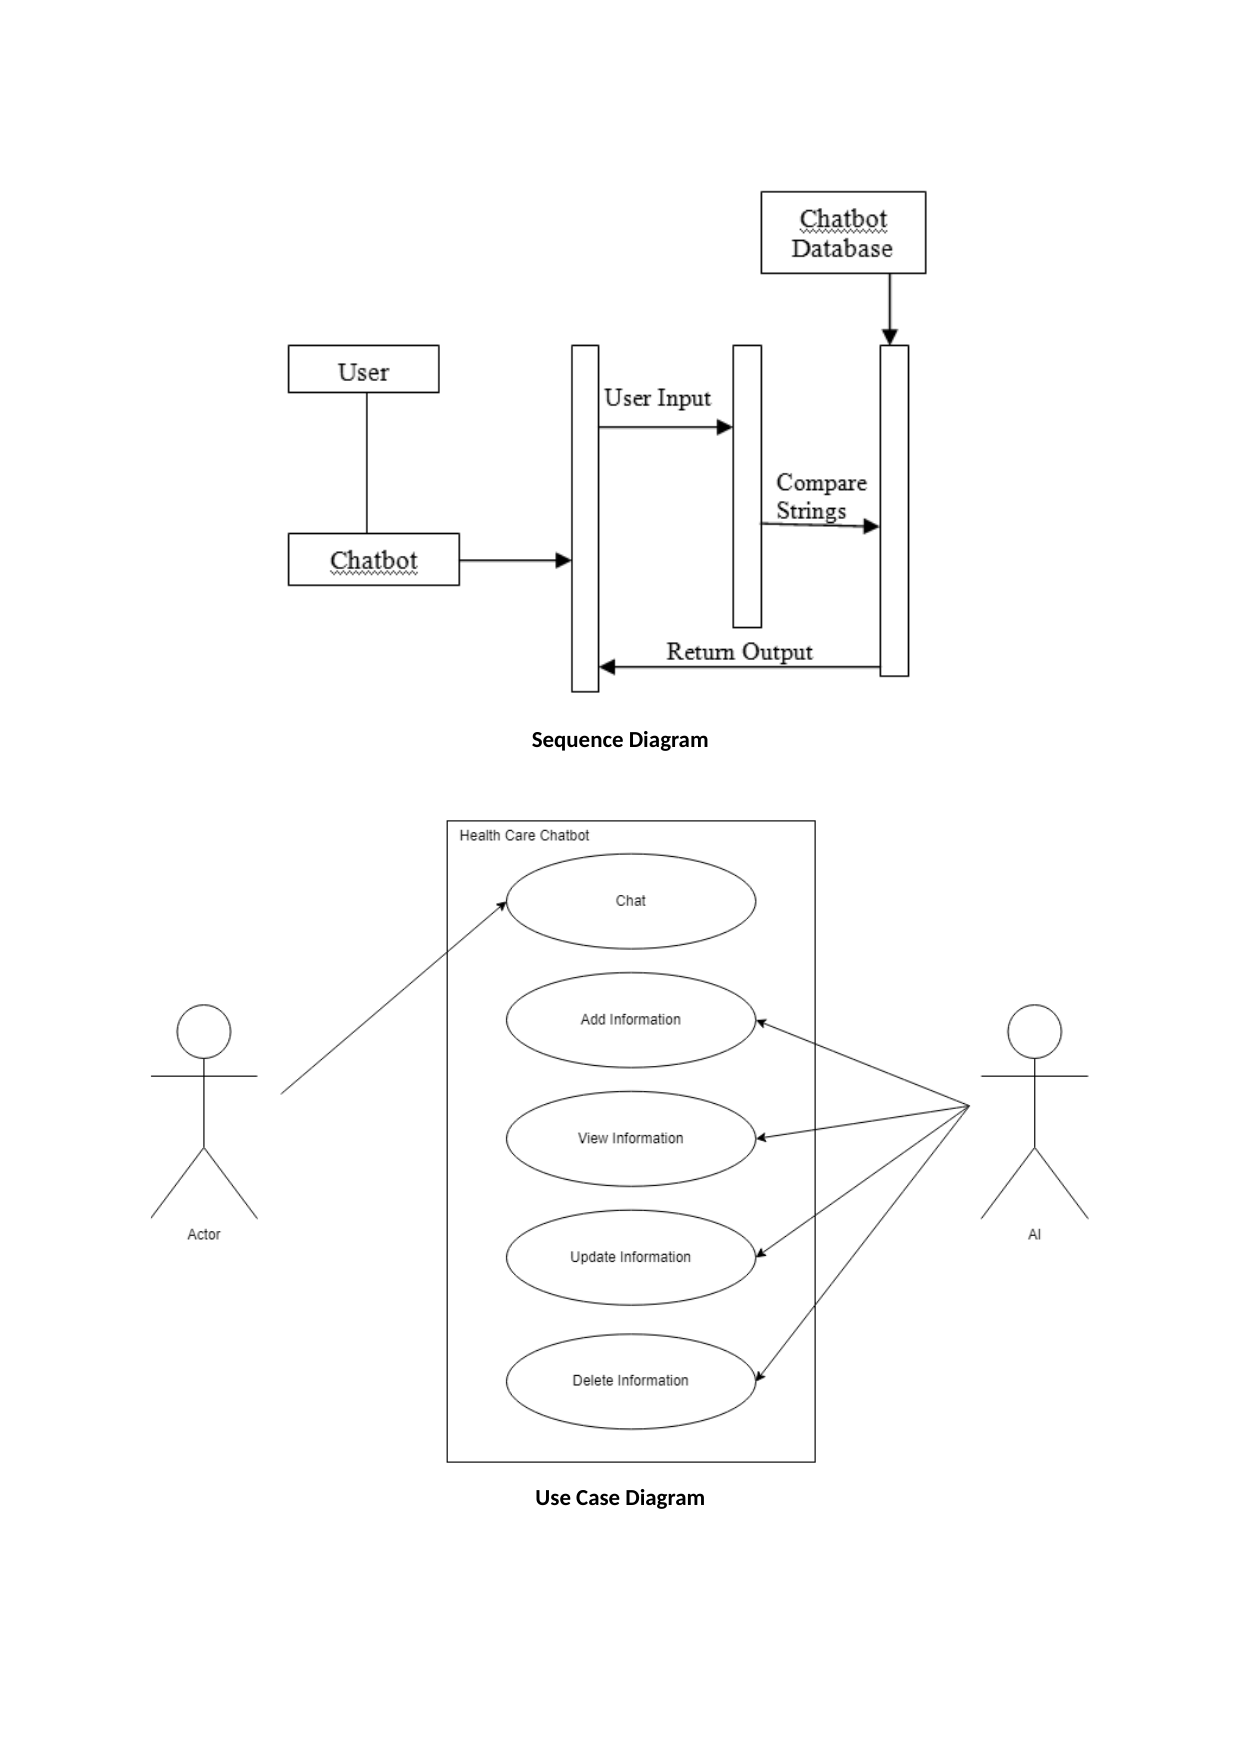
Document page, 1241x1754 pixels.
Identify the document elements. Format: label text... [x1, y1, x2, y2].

picture [150, 818, 1090, 1464]
text Use Case Diagram [150, 1483, 1090, 1511]
picture [249, 150, 991, 707]
text Sequence Diagram [150, 725, 1090, 753]
